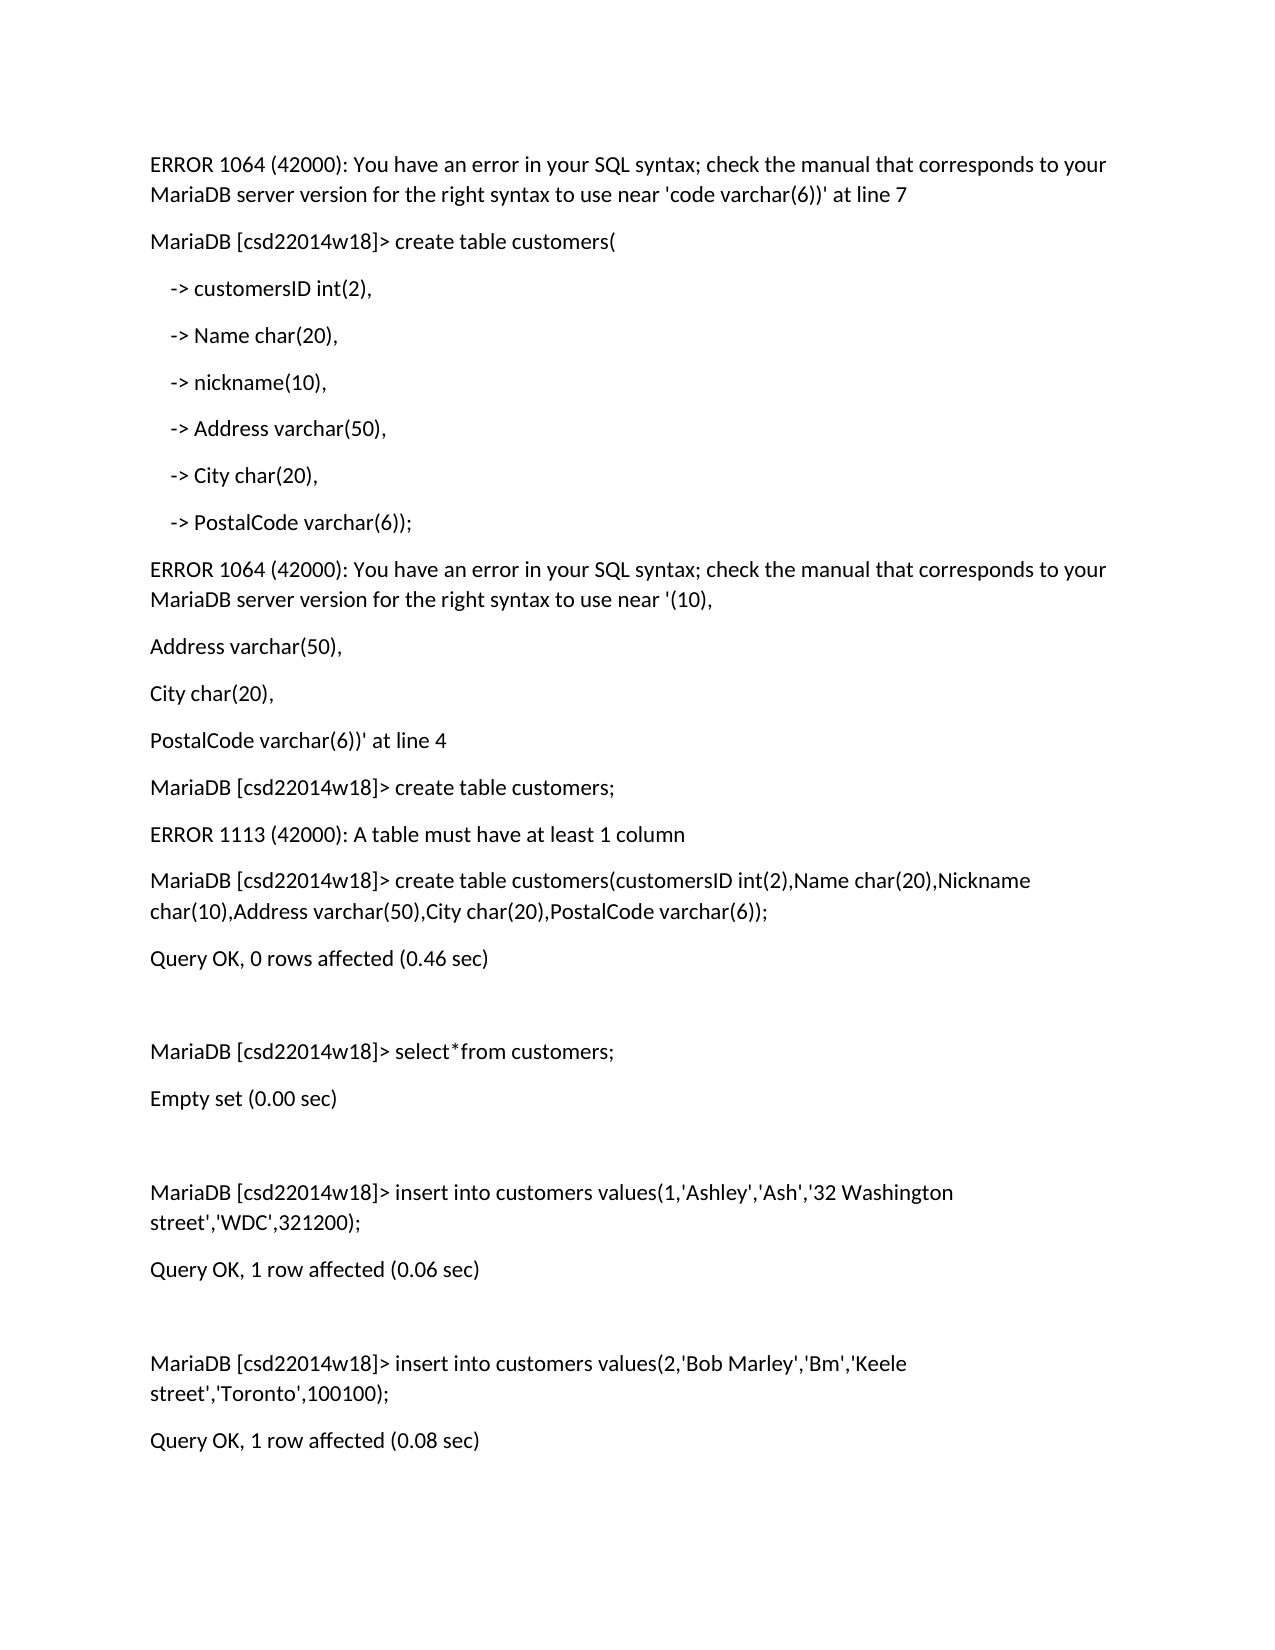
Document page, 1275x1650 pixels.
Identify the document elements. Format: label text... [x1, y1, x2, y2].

text MariaDB [csd22014w18]> insert into customers values(1,'Ashley','Ash','32 Washington street','WDC',321200); [150, 1178, 1125, 1236]
text MariaDB [csd22014w18]> create table customers( [150, 227, 1125, 255]
text -> PostalCode varchar(6)); [150, 508, 1125, 536]
text MariaDB [csd22014w18]> select*from customers; [150, 1037, 1125, 1066]
text -> Name char(20), [150, 321, 1125, 349]
text MariaDB [csd22014w18]> create table customers; [150, 773, 1125, 801]
text ERROR 1064 (42000): You have an error in your SQL syntax; check the manual that corresponds to your MariaDB server version for the right syntax to use near '(10), [150, 555, 1125, 613]
text -> City char(20), [150, 461, 1125, 489]
text Query OK, 0 rows affected (0.46 sec) [150, 944, 1125, 972]
text City char(20), [150, 679, 1125, 707]
text -> customersID int(2), [150, 274, 1125, 302]
text Query OK, 1 row affected (0.06 sec) [150, 1255, 1125, 1283]
text MariaDB [csd22014w18]> insert into customers values(2,'Bob Marley','Bm','Keele street','Toronto',100100); [150, 1349, 1125, 1407]
text ERROR 1113 (42000): A table must have at least 1 column [150, 820, 1125, 848]
text -> nickname(10), [150, 368, 1125, 396]
text -> Address varchar(50), [150, 414, 1125, 443]
text PostalCode varchar(6))' at line 4 [150, 726, 1125, 754]
text Query OK, 1 row affected (0.08 sec) [150, 1426, 1125, 1454]
text MariaDB [csd22014w18]> create table customers(customersID int(2),Name char(20),Nickname char(10),Address varchar(50),City char(20),PostalCode varchar(6)); [150, 867, 1125, 925]
text Empty set (0.00 sec) [150, 1084, 1125, 1112]
text ERROR 1064 (42000): You have an error in your SQL syntax; check the manual that corresponds to your MariaDB server version for the right syntax to use near 'code varchar(6))' at line 7 [150, 150, 1125, 208]
text Address varchar(50), [150, 632, 1125, 660]
